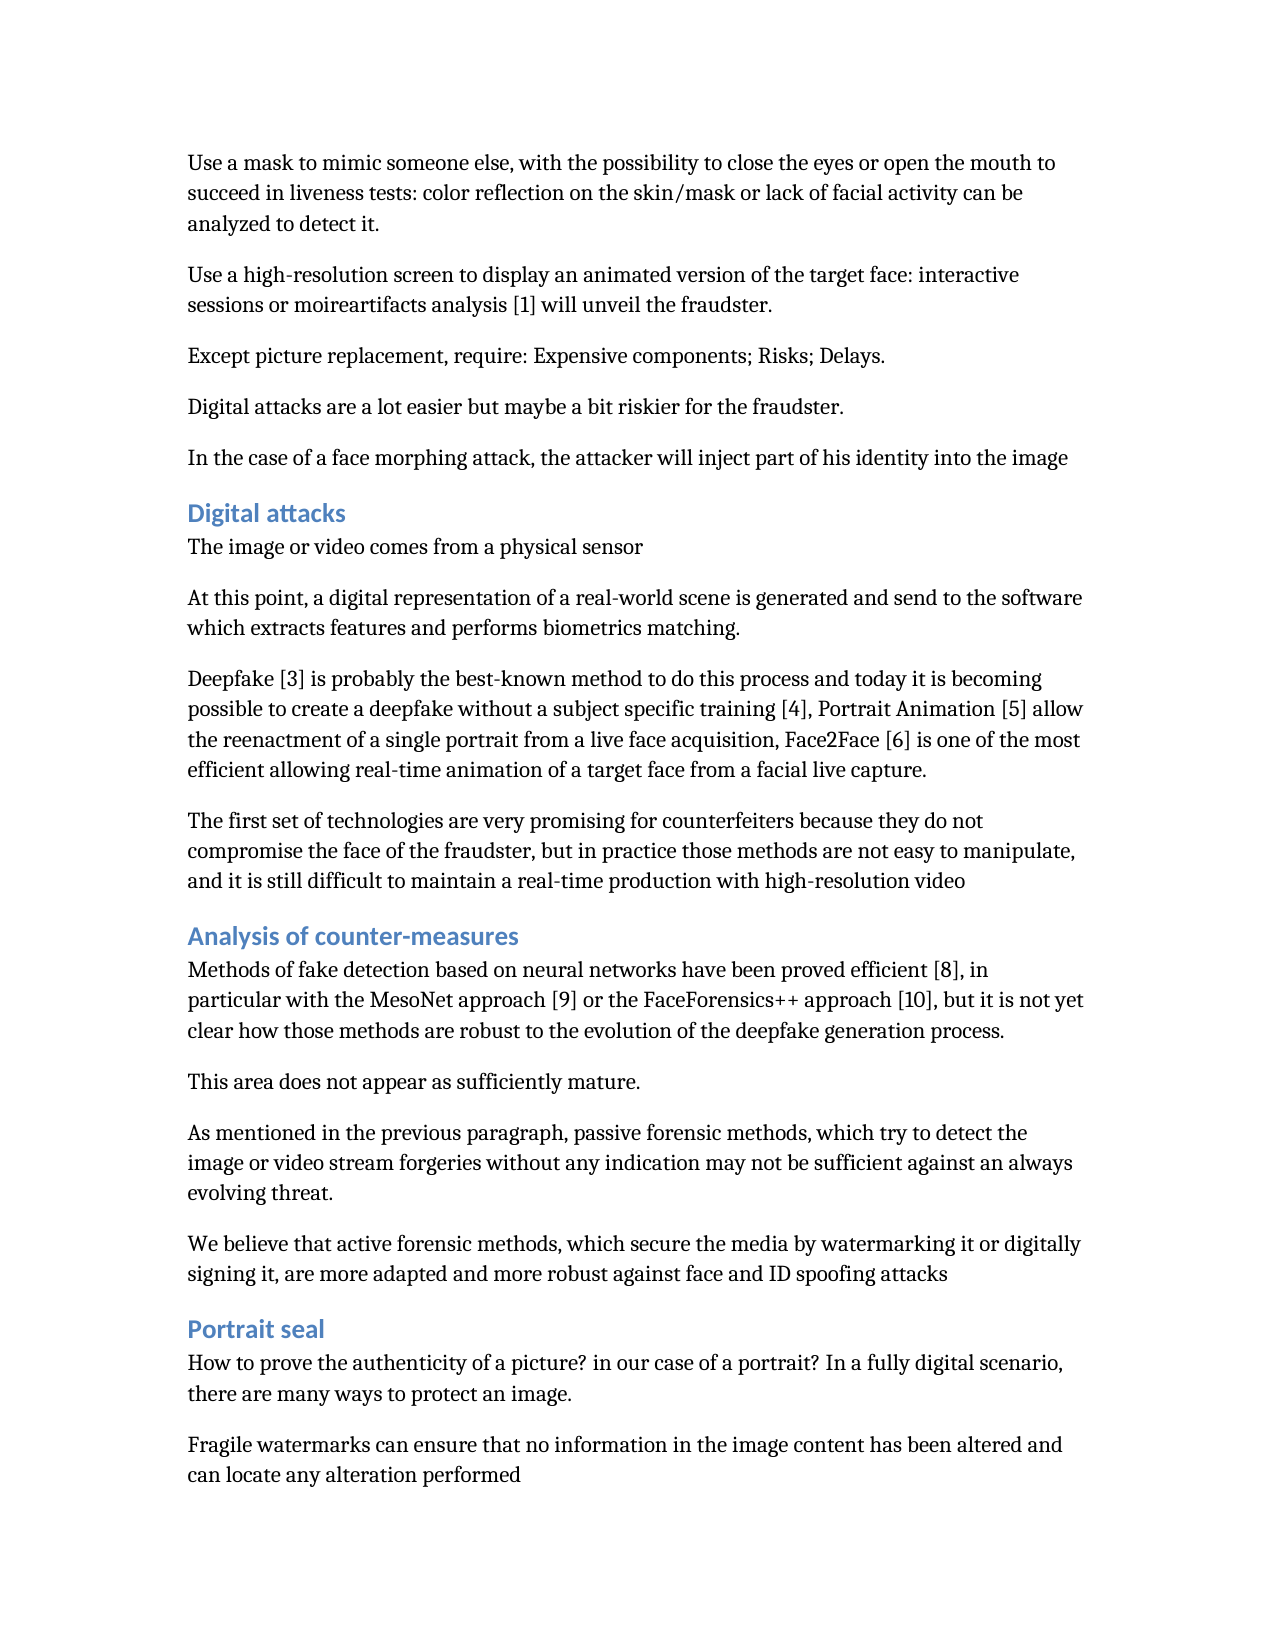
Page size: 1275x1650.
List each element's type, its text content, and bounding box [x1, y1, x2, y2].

text In the case of a face morphing attack, the attacker will inject part of his identity into the image [187, 445, 1087, 471]
text Use a high-resolution screen to display an animated version of the target face: interactive sessions or moireartifacts analysis [1] will unveil the fraudster. [187, 261, 1087, 318]
subtitle Analysis of counter-measures [187, 919, 1087, 952]
text Fragile watermarks can ensure that no information in the image content has been altered and can locate any alteration performed [187, 1431, 1087, 1488]
text The first set of technologies are very promising for counterfeiters because they do not compromise the face of the fraudster, but in practice those methods are not easy to manipulate, and it is still difficult to maintain a real-time production with high-resolution video [187, 808, 1087, 894]
text Deepfake [3] is probably the best-known method to do this process and today it is becoming possible to create a deepfake without a subject specific training [4], Portrait Animation [5] allow the reenactment of a single portrait from a live face acquisition, Face2Face [6] is one of the most efficient allowing real-time animation of a target face from a facial live capture. [187, 666, 1087, 783]
subtitle Portrait seal [187, 1312, 1087, 1345]
text Methods of fake detection based on neural networks have been proved efficient [8], in particular with the MesoNet approach [9] or the FaceForensics++ approach [10], but it is not yet clear how those methods are robust to the evolution of the deepfake generation process. [187, 957, 1087, 1044]
text Use a mask to mimic someone else, with the possibility to close the eyes or open the mouth to succeed in liveness tests: color reflection on the skin/mask or lack of facial activity can be analyzed to detect it. [187, 150, 1087, 237]
text How to prove the authenticity of a picture? in our case of a portrait? In a fully digital scenario, there are many ways to protect an image. [187, 1350, 1087, 1407]
subtitle Digital attacks [187, 496, 1087, 529]
text As mentioned in the previous paragraph, passive forensic methods, which try to detect the image or video stream forgeries without any indication may not be sufficient against an always evolving threat. [187, 1119, 1087, 1206]
text This area does not appear as sufficiently mature. [187, 1068, 1087, 1095]
text We believe that active forensic methods, which secure the media by watermarking it or digitally signing it, are more adapted and more robust against face and ID spoofing attacks [187, 1231, 1087, 1288]
text Digital attacks are a lot easier but maybe a bit riskier for the fraudster. [187, 394, 1087, 420]
text The image or video comes from a physical sensor [187, 534, 1087, 560]
text At this point, a digital representation of a real-world scene is generated and send to the software which extracts features and performs biometrics matching. [187, 585, 1087, 641]
text Except picture replacement, require: Expensive components; Risks; Delays. [187, 343, 1087, 369]
